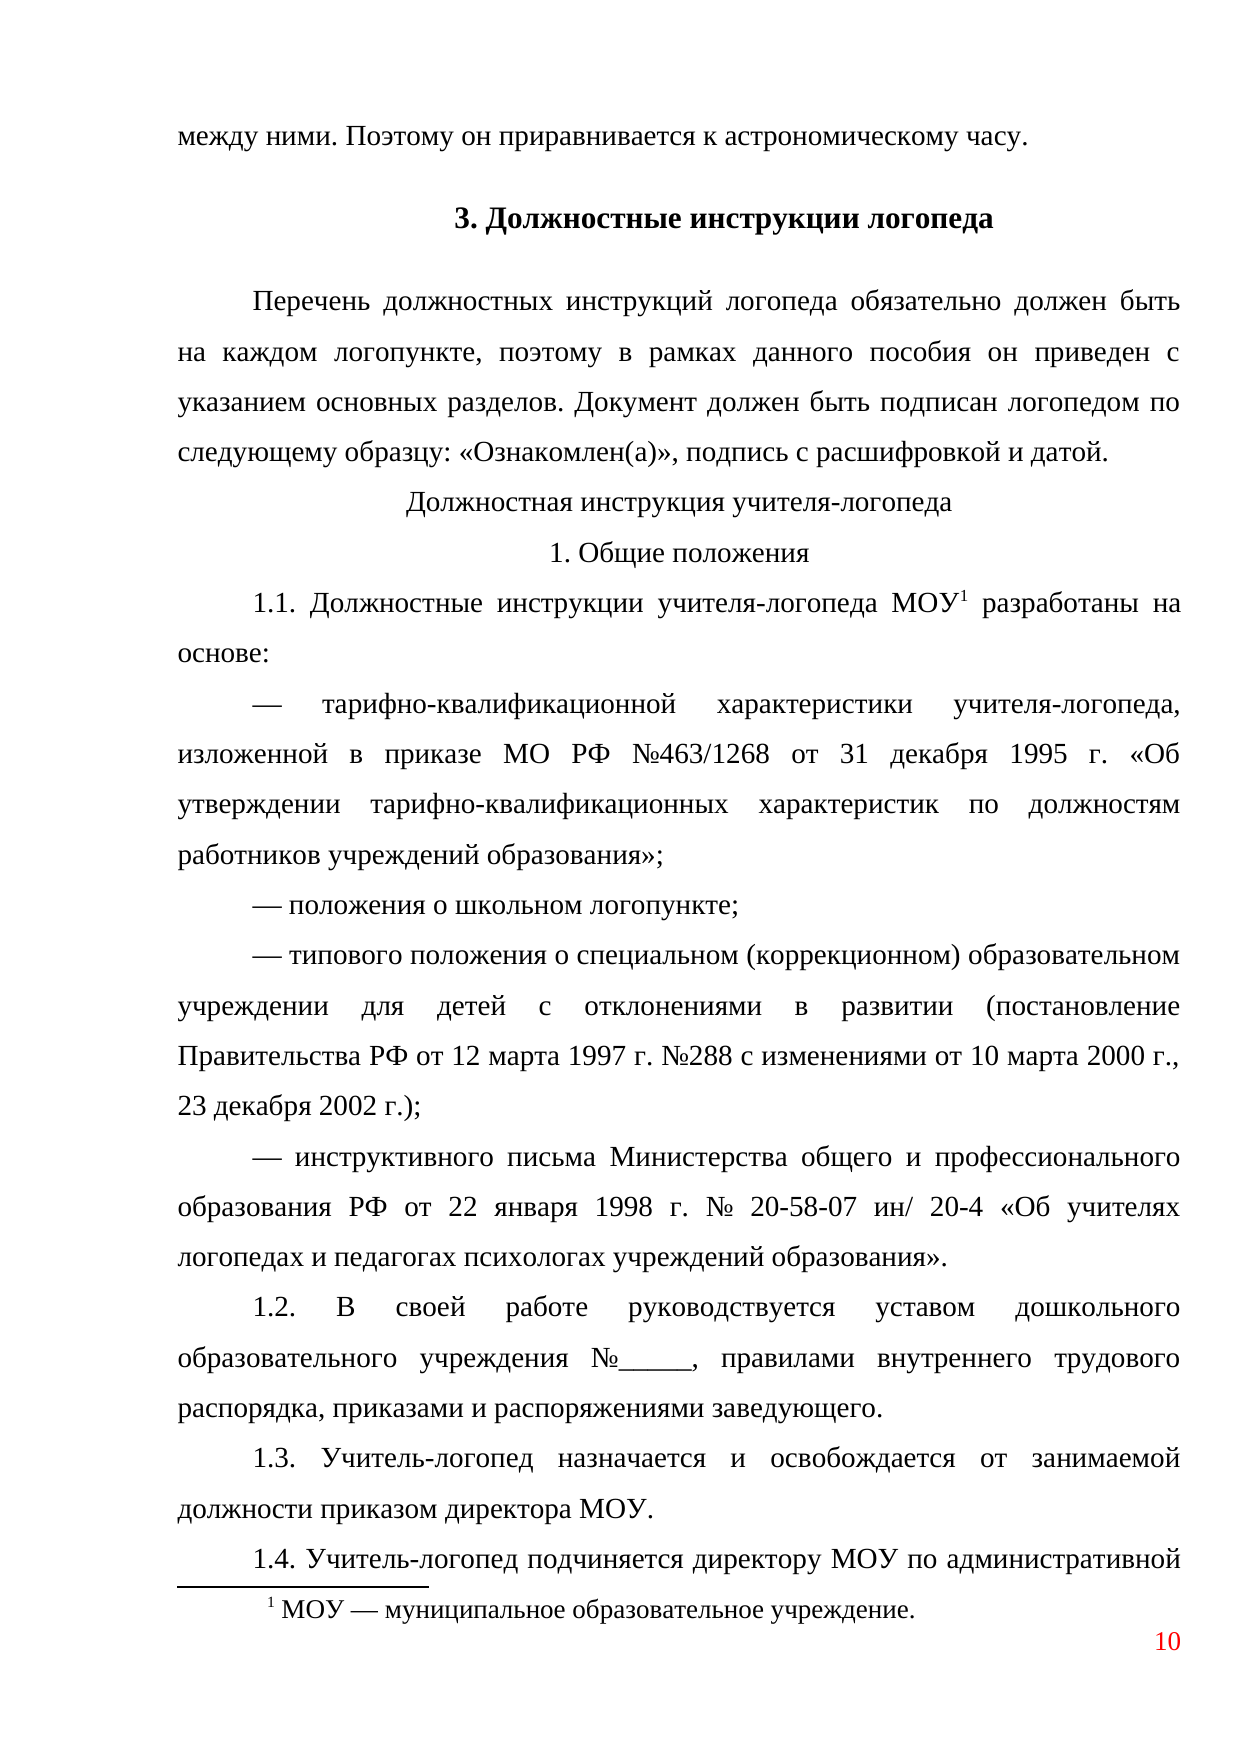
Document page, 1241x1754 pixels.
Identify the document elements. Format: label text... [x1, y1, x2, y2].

text — положения о школьном логопункте; [177, 887, 1181, 921]
text 1.1. Должностные инструкции учителя-логопеда МОУ разработаны на основе: [177, 585, 1181, 669]
text — типового положения о специальном (коррекционном) образовательном учреждении для детей с отклонениями в развитии (постановление Правительства РФ от 12 марта 1997 г. №288 с изменениями от 10 марта 2000 г., 23 декабря 2002 г.); [177, 937, 1181, 1122]
text 1.3. Учитель-логопед назначается и освобождается от занимаемой должности приказом директора МОУ. [177, 1441, 1181, 1524]
text — тарифно-квалификационной характеристики учителя-логопеда, изложенной в приказе МО РФ №463/1268 от 31 декабря 1995 г. «Об утверждении тарифно-квалификационных характеристик по должностям работников учреждений образования»; [177, 686, 1181, 870]
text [177, 118, 1181, 152]
subtitle 3. Должностные инструкции логопеда [177, 200, 1181, 236]
text 1.2. В своей работе руководствуется уставом дошкольного образовательного учреждения №_____, правилами внутреннего трудового распорядка, приказами и распоряжениями заведующего. [177, 1289, 1181, 1424]
text Перечень должностных инструкций логопеда обязательно должен быть на каждом логопункте, поэтому в рамках данного пособия он приведен с указанием основных разделов. Документ должен быть подписан логопедом по следующему образцу: «Ознакомлен(а)», подпись с расшифровкой и датой. [177, 283, 1181, 468]
text — инструктивного письма Министерства общего и профессионального образования РФ от 22 января 1998 г. № 20-58-07 ин/ 20-4 «Об учителях логопедах и педагогах психологах учреждений образования». [177, 1139, 1181, 1273]
text 1. Общие положения [177, 535, 1181, 568]
text Должностная инструкция учителя-логопеда [177, 484, 1181, 518]
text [177, 1541, 1181, 1575]
